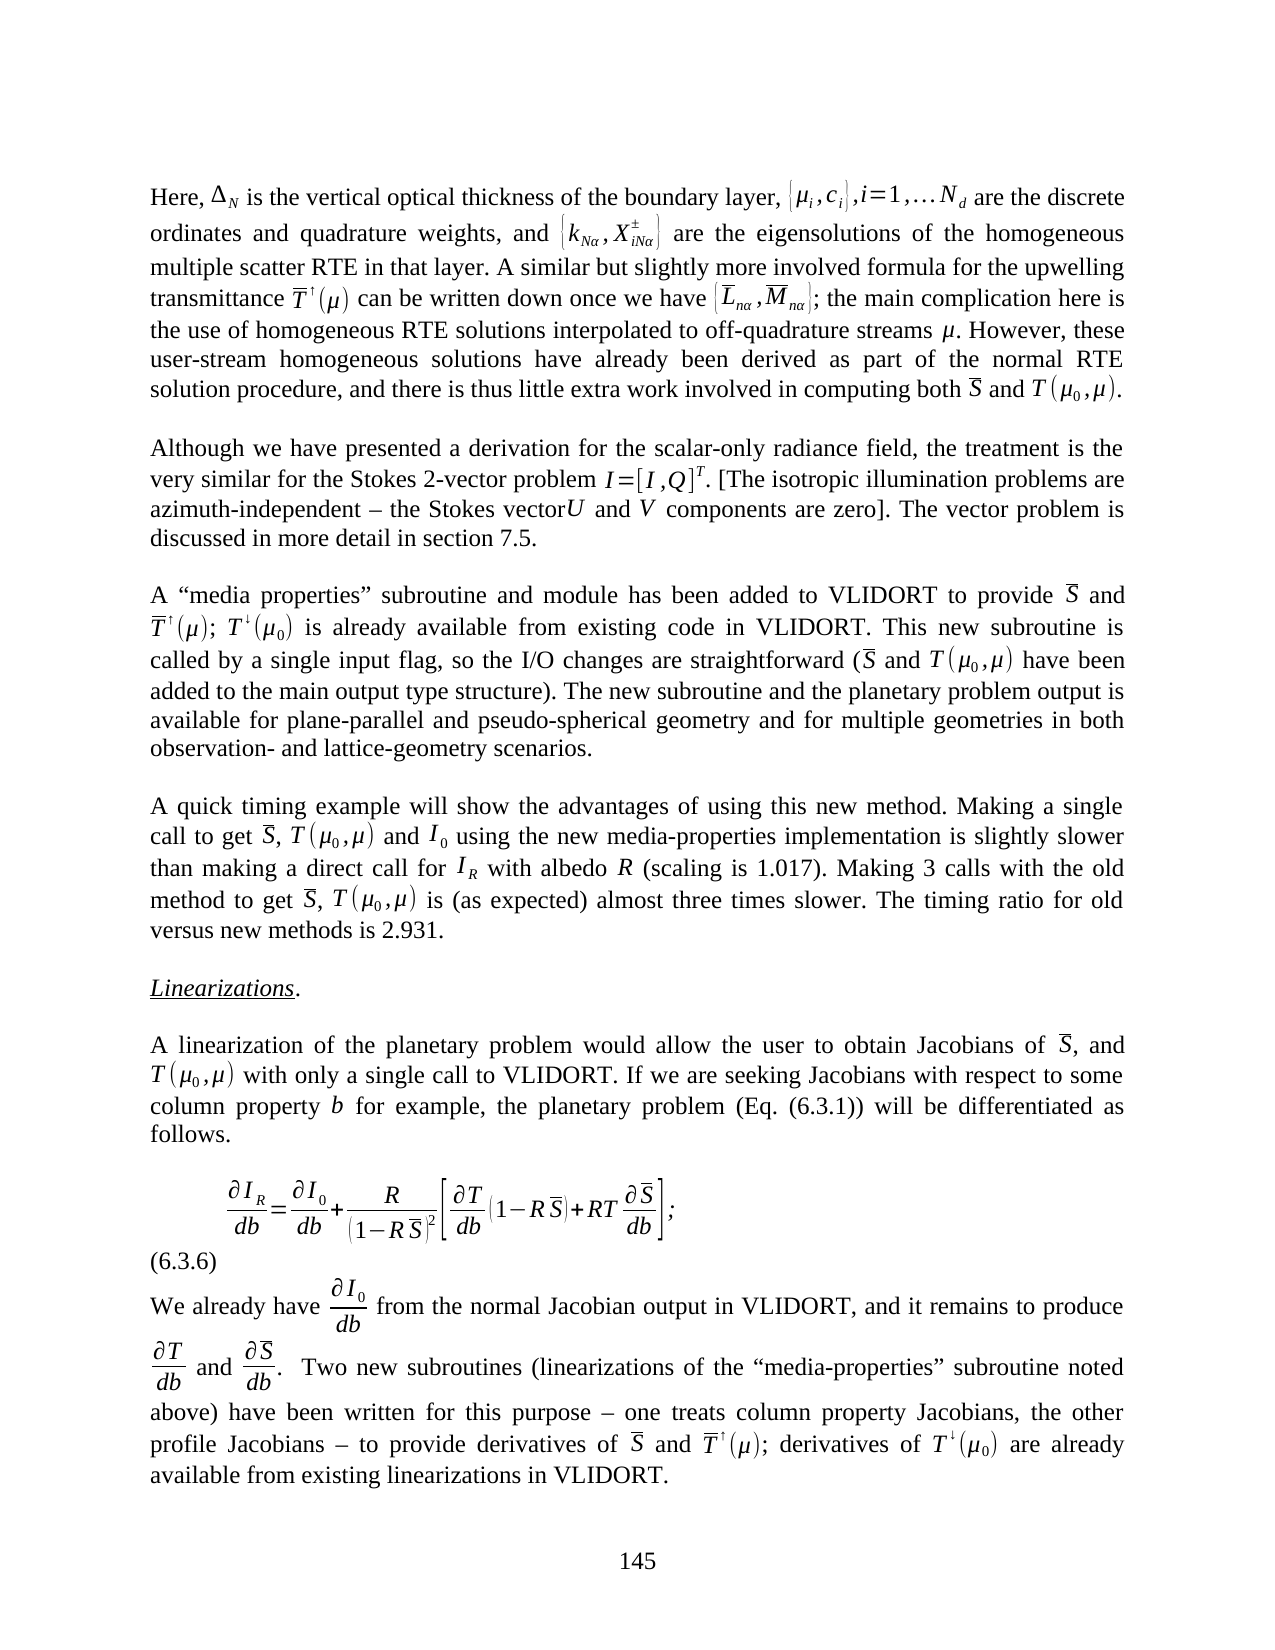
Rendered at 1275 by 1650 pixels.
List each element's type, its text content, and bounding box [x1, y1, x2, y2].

text We already have from the normal Jacobian output in VLIDORT, and it remains to produce and . Two new subroutines (linearizations of the “media-properties” subroutine noted above) have been written for this purpose – one treats column property Jacobians, the other profile Jacobians – to provide derivatives of and ; derivatives of are already available from existing linearizations in VLIDORT. [150, 1274, 1125, 1489]
text Here, is the vertical optical thickness of the boundary layer, are the discrete ordinates and quadrature weights, and are the eigensolutions of the homogeneous multiple scatter RTE in that layer. A similar but slightly more involved formula for the upwelling transmittance can be written down once we have ; the main complication here is the use of homogeneous RTE solutions interpolated to off-quadrature streams . However, these user-stream homogeneous solutions have already been derived as part of the normal RTE solution procedure, and there is thus little extra work involved in computing both and . [150, 179, 1125, 405]
text A quick timing example will show the advantages of using this new method. Making a single call to get , and using the new media-properties implementation is slightly slower than making a direct call for with albedo (scaling is 1.017). Making 3 calls with the old method to get , is (as expected) almost three times slower. The timing ratio for old versus new methods is 2.931. [150, 791, 1125, 944]
text A “media properties” subroutine and module has been added to VLIDORT to provide and ; is already available from existing code in VLIDORT. This new subroutine is called by a single input flag, so the I/O changes are straightforward ( and have been added to the main output type structure). The new subroutine and the planetary problem output is available for plane-parallel and pseudo-spherical geometry and for multiple geometries in both observation- and lattice-geometry scenarios. [150, 580, 1125, 762]
text (6.3.6) [150, 1177, 1125, 1274]
text Although we have presented a derivation for the scalar-only radiance field, the treatment is the very similar for the Stokes 2-vector problem . [The isotropic illumination problems are azimuth-independent – the Stokes vector and components are zero]. The vector problem is discussed in more detail in section 7.5. [150, 433, 1125, 552]
text Linearizations. [150, 973, 1125, 1001]
text A linearization of the planetary problem would allow the user to obtain Jacobians of , and with only a single call to VLIDORT. If we are seeking Jacobians with respect to some column property for example, the planetary problem (Eq. (6.3.1)) will be differentiated as follows. [150, 1030, 1125, 1148]
